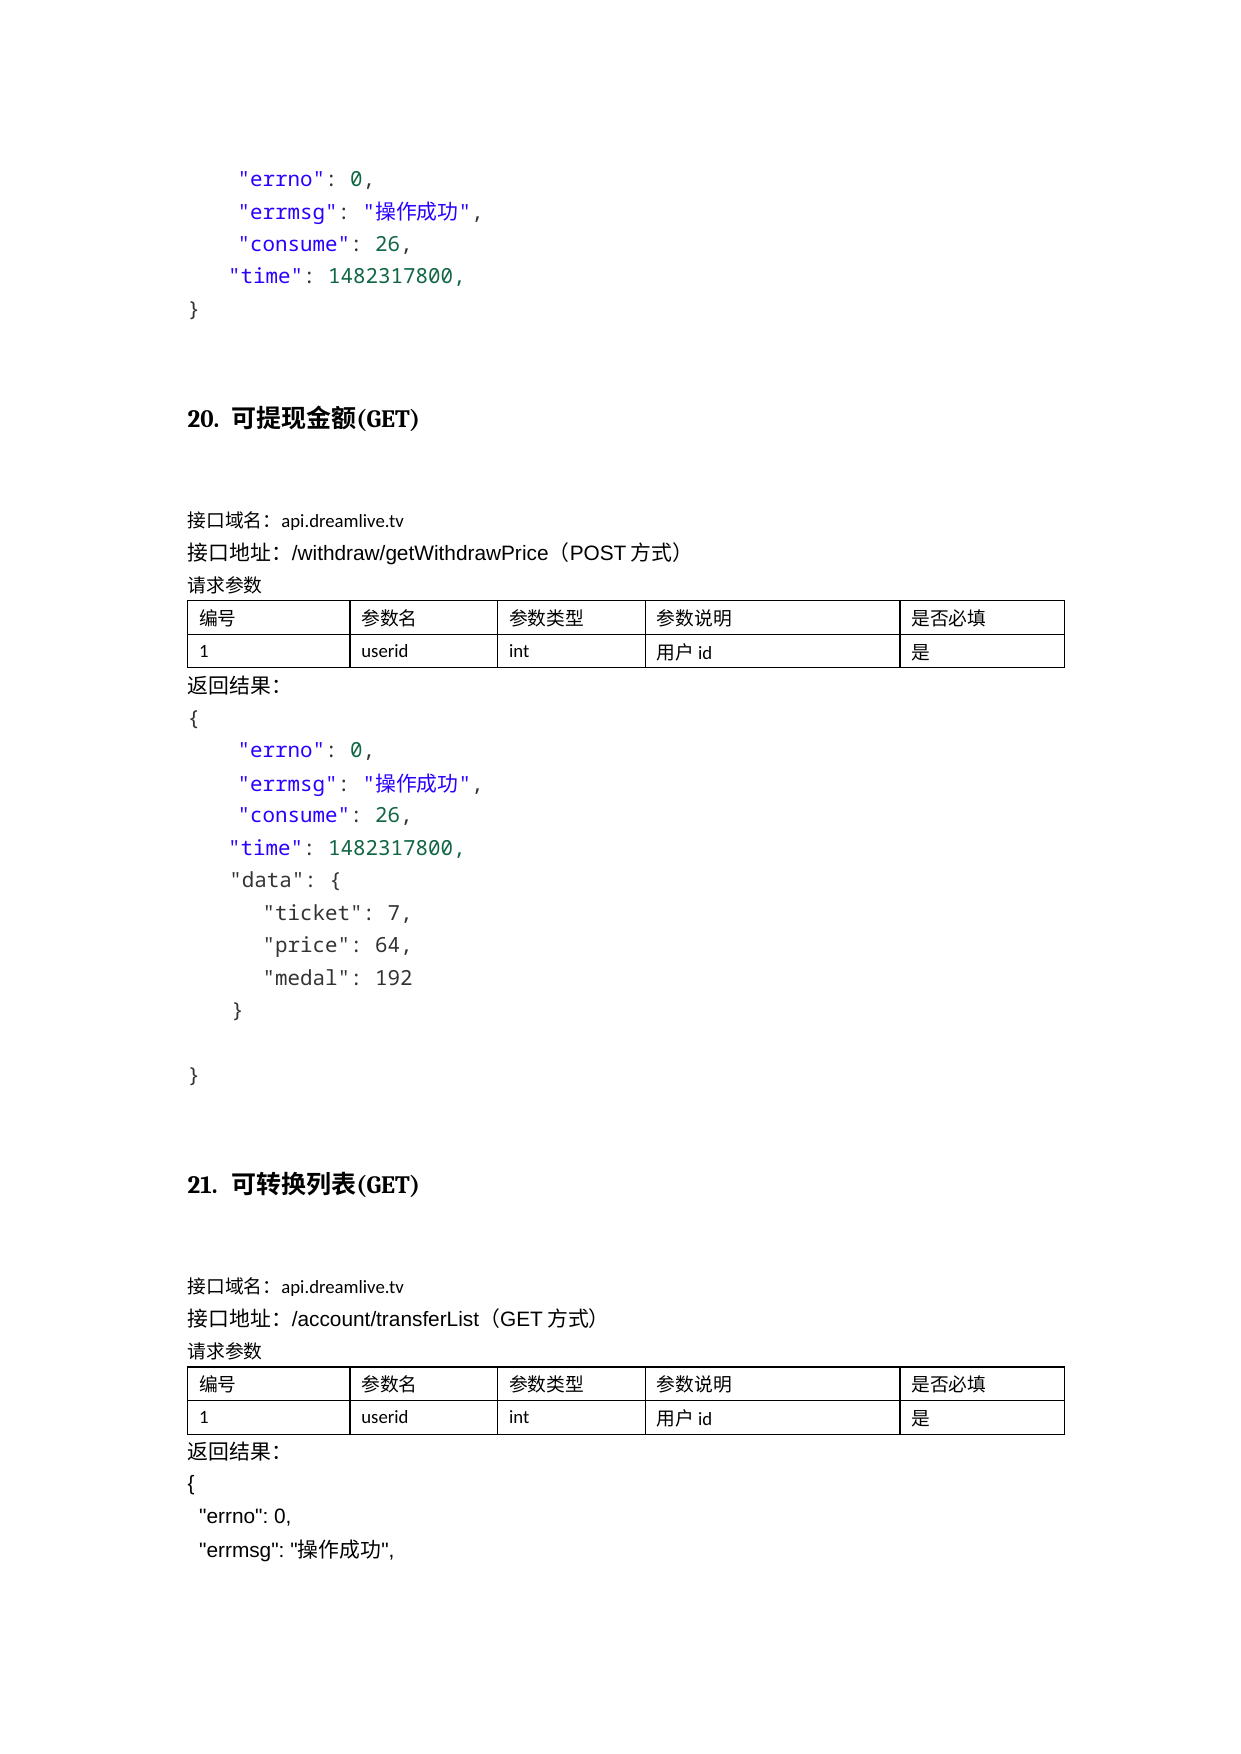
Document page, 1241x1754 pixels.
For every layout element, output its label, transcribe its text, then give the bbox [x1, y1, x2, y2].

text { [187, 1467, 1053, 1499]
text 接口地址：/account/transferList（GET方式） [187, 1301, 1053, 1334]
text "errno": 0, [187, 162, 1053, 194]
text { [187, 701, 1053, 733]
text "errmsg": "操作成功", [187, 1532, 1053, 1564]
table_header 参数类型 [498, 601, 645, 634]
text "time": 1482317800, [187, 831, 1053, 863]
text "consume": 26, [187, 227, 1053, 259]
table_cell 是 [901, 1401, 1064, 1433]
text "price": 64, [187, 928, 1053, 961]
table_header 参数名 [351, 601, 497, 634]
text 返回结果： [187, 668, 1053, 701]
subtitle 可提现金额(GET) [187, 384, 1053, 449]
table_cell 1 [188, 1401, 349, 1433]
table_header 参数类型 [498, 1368, 645, 1400]
table_cell 用户id [646, 635, 899, 667]
text 请求参数 [187, 568, 1053, 600]
table_header 是否必填 [901, 601, 1064, 634]
text "errmsg": "操作成功", [187, 766, 1053, 798]
text 接口域名：api.dreamlive.tv [187, 1269, 1053, 1301]
text "time": 1482317800, [187, 259, 1053, 292]
text 接口地址：/withdraw/getWithdrawPrice（POST方式） [187, 535, 1053, 568]
text 返回结果： [187, 1435, 1053, 1467]
text "medal": 192 [187, 961, 1053, 993]
table_header 是否必填 [901, 1368, 1064, 1400]
text "errno": 0, [187, 1499, 1053, 1532]
table_cell int [498, 1401, 645, 1433]
table_header 参数名 [351, 1368, 497, 1400]
table_header 参数说明 [646, 601, 899, 634]
text 请求参数 [187, 1334, 1053, 1366]
table_cell userid [351, 1401, 497, 1433]
text "consume": 26, [187, 798, 1053, 831]
text "ticket": 7, [187, 896, 1053, 928]
text "errmsg": "操作成功", [187, 194, 1053, 227]
subtitle 可转换列表(GET) [187, 1150, 1053, 1215]
table_cell 1 [188, 635, 349, 667]
text "data": { [187, 863, 1053, 896]
text } [187, 292, 1053, 324]
text } [187, 993, 1053, 1026]
text } [187, 1058, 1053, 1091]
table_cell int [498, 635, 645, 667]
text 接口域名：api.dreamlive.tv [187, 503, 1053, 535]
table_cell userid [351, 635, 497, 667]
table_header 编号 [188, 601, 349, 634]
table_header 参数说明 [646, 1368, 899, 1400]
table_cell 用户id [646, 1401, 899, 1433]
table_cell 是 [901, 635, 1064, 667]
text "errno": 0, [187, 733, 1053, 766]
table_header 编号 [188, 1368, 349, 1400]
